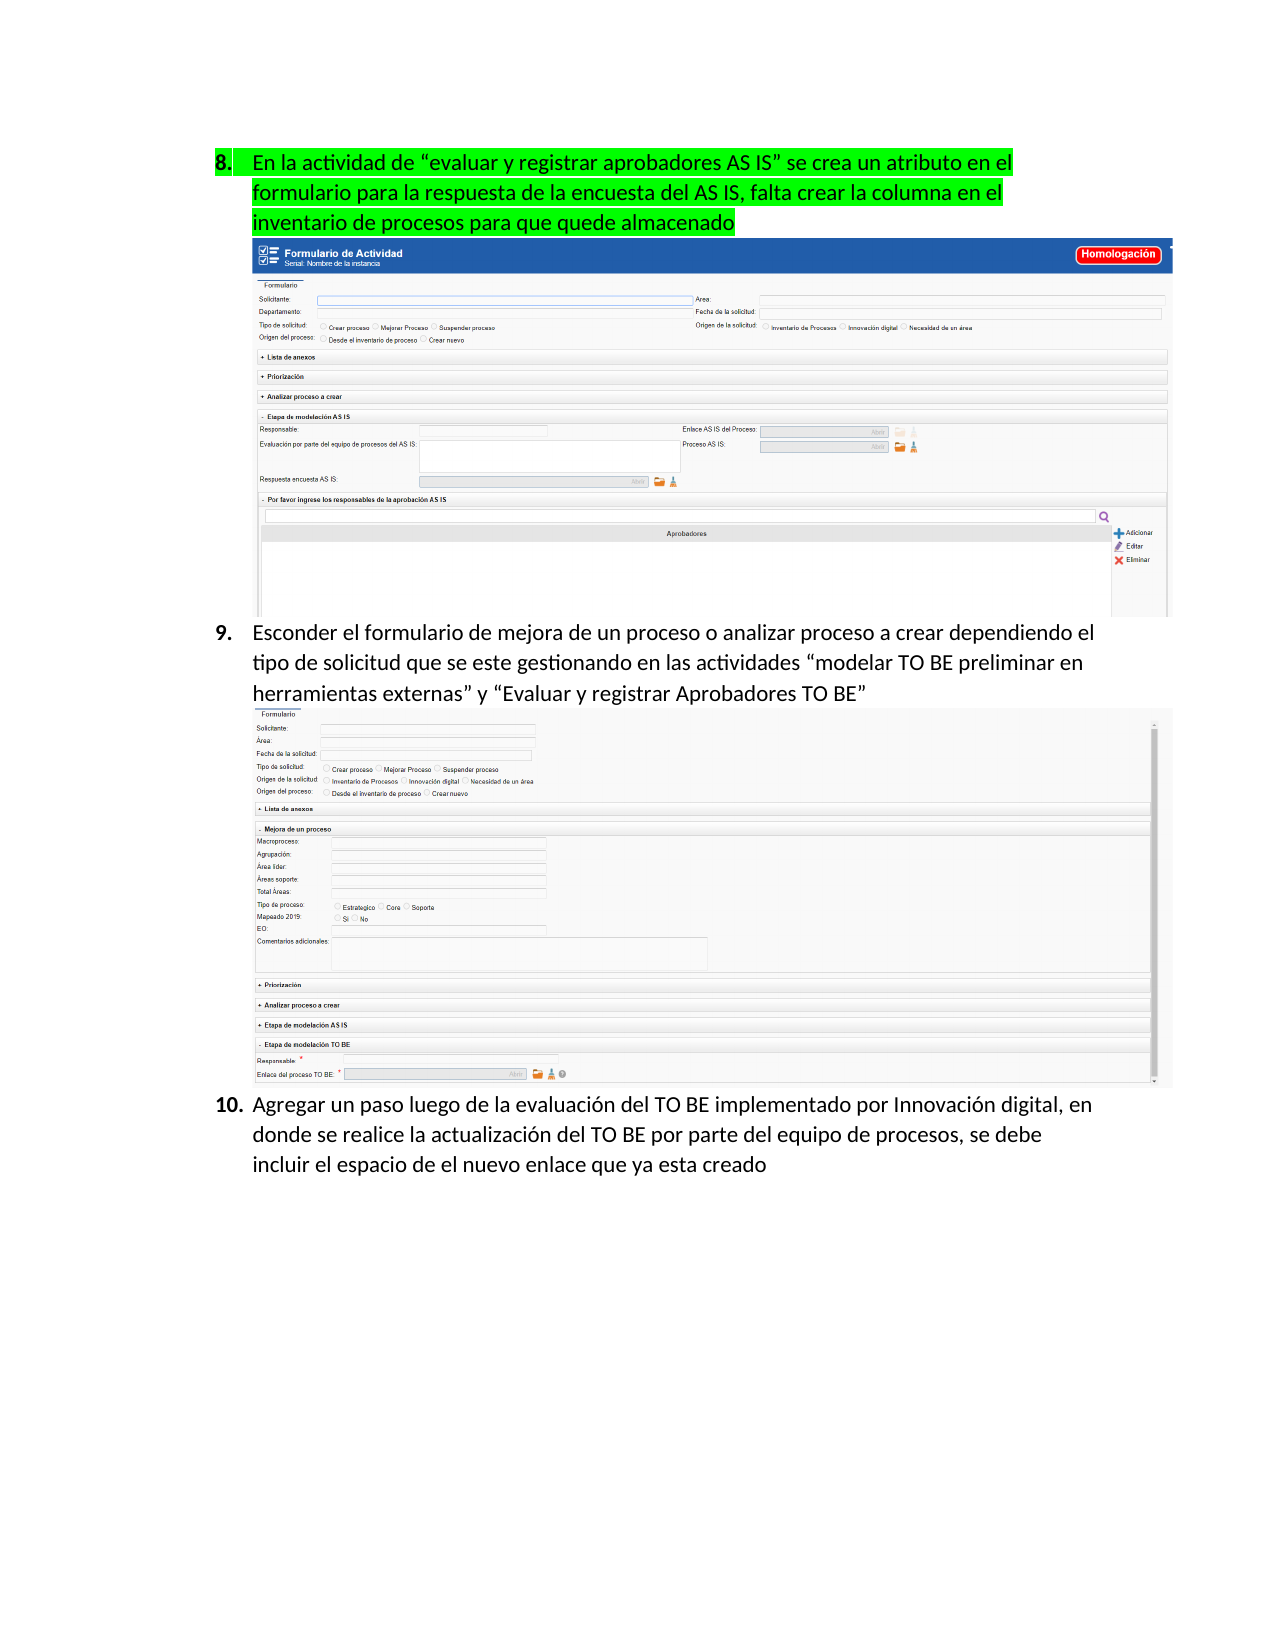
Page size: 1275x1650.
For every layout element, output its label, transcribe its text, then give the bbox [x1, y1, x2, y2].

picture [252, 708, 1173, 1088]
list Agregar un paso luego de la evaluación del TO BE implementado por Innovación digital, en donde se realice la actualización del TO BE por parte del equipo de procesos, se debe incluir el espacio de el nuevo enlace que ya esta creado [215, 1090, 1098, 1178]
picture [252, 238, 1173, 617]
list Esconder el formulario de mejora de un proceso o analizar proceso a crear dependiendo el tipo de solicitud que se este gestionando en las actividades “modelar TO BE preliminar en herramientas externas” y “Evaluar y registrar Aprobadores TO BE” [215, 618, 1098, 707]
list En la actividad de “evaluar y registrar aprobadores AS IS” se crea un atributo en el formulario para la respuesta de la encuesta del AS IS, falta crear la columna en el inventario de procesos para que quede almacenado [215, 148, 1098, 236]
